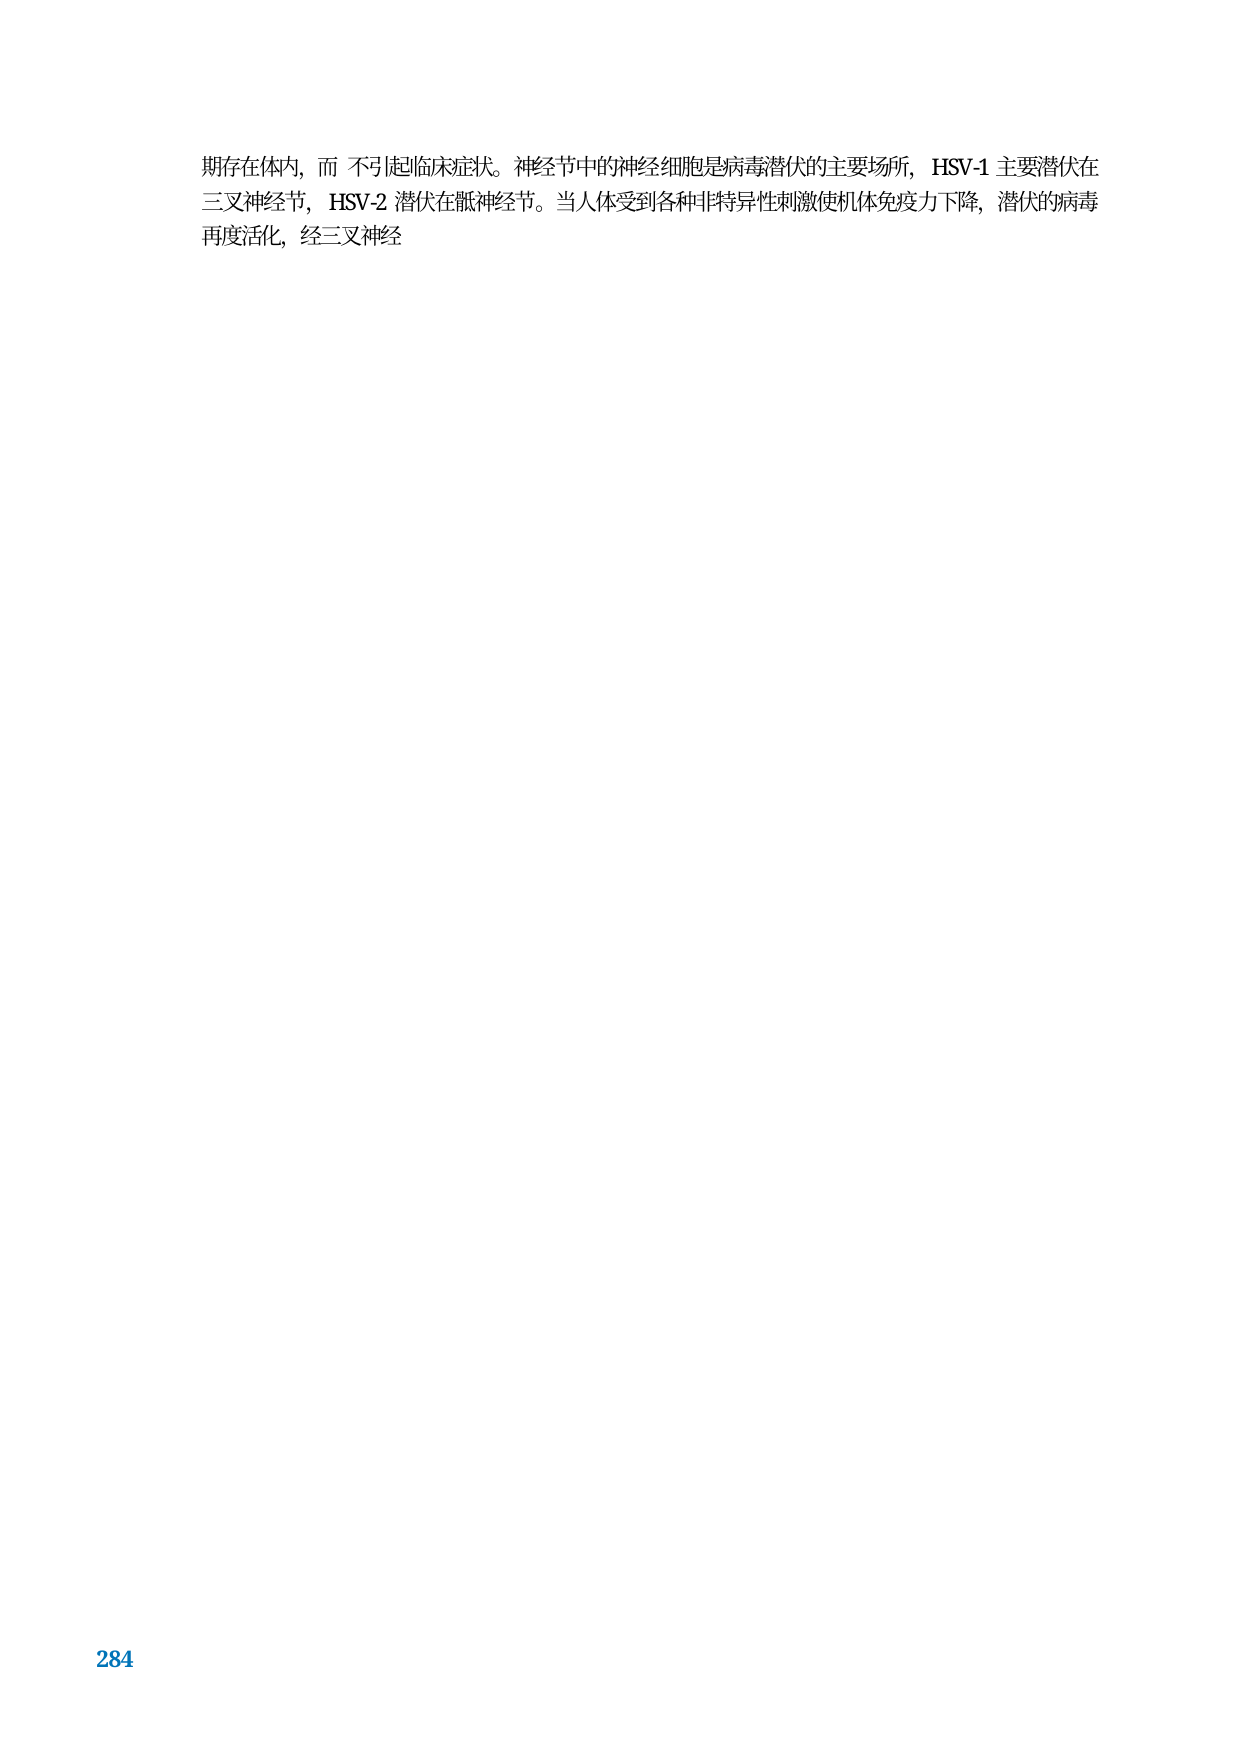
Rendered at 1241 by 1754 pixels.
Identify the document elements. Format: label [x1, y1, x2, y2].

text [201, 149, 1101, 251]
